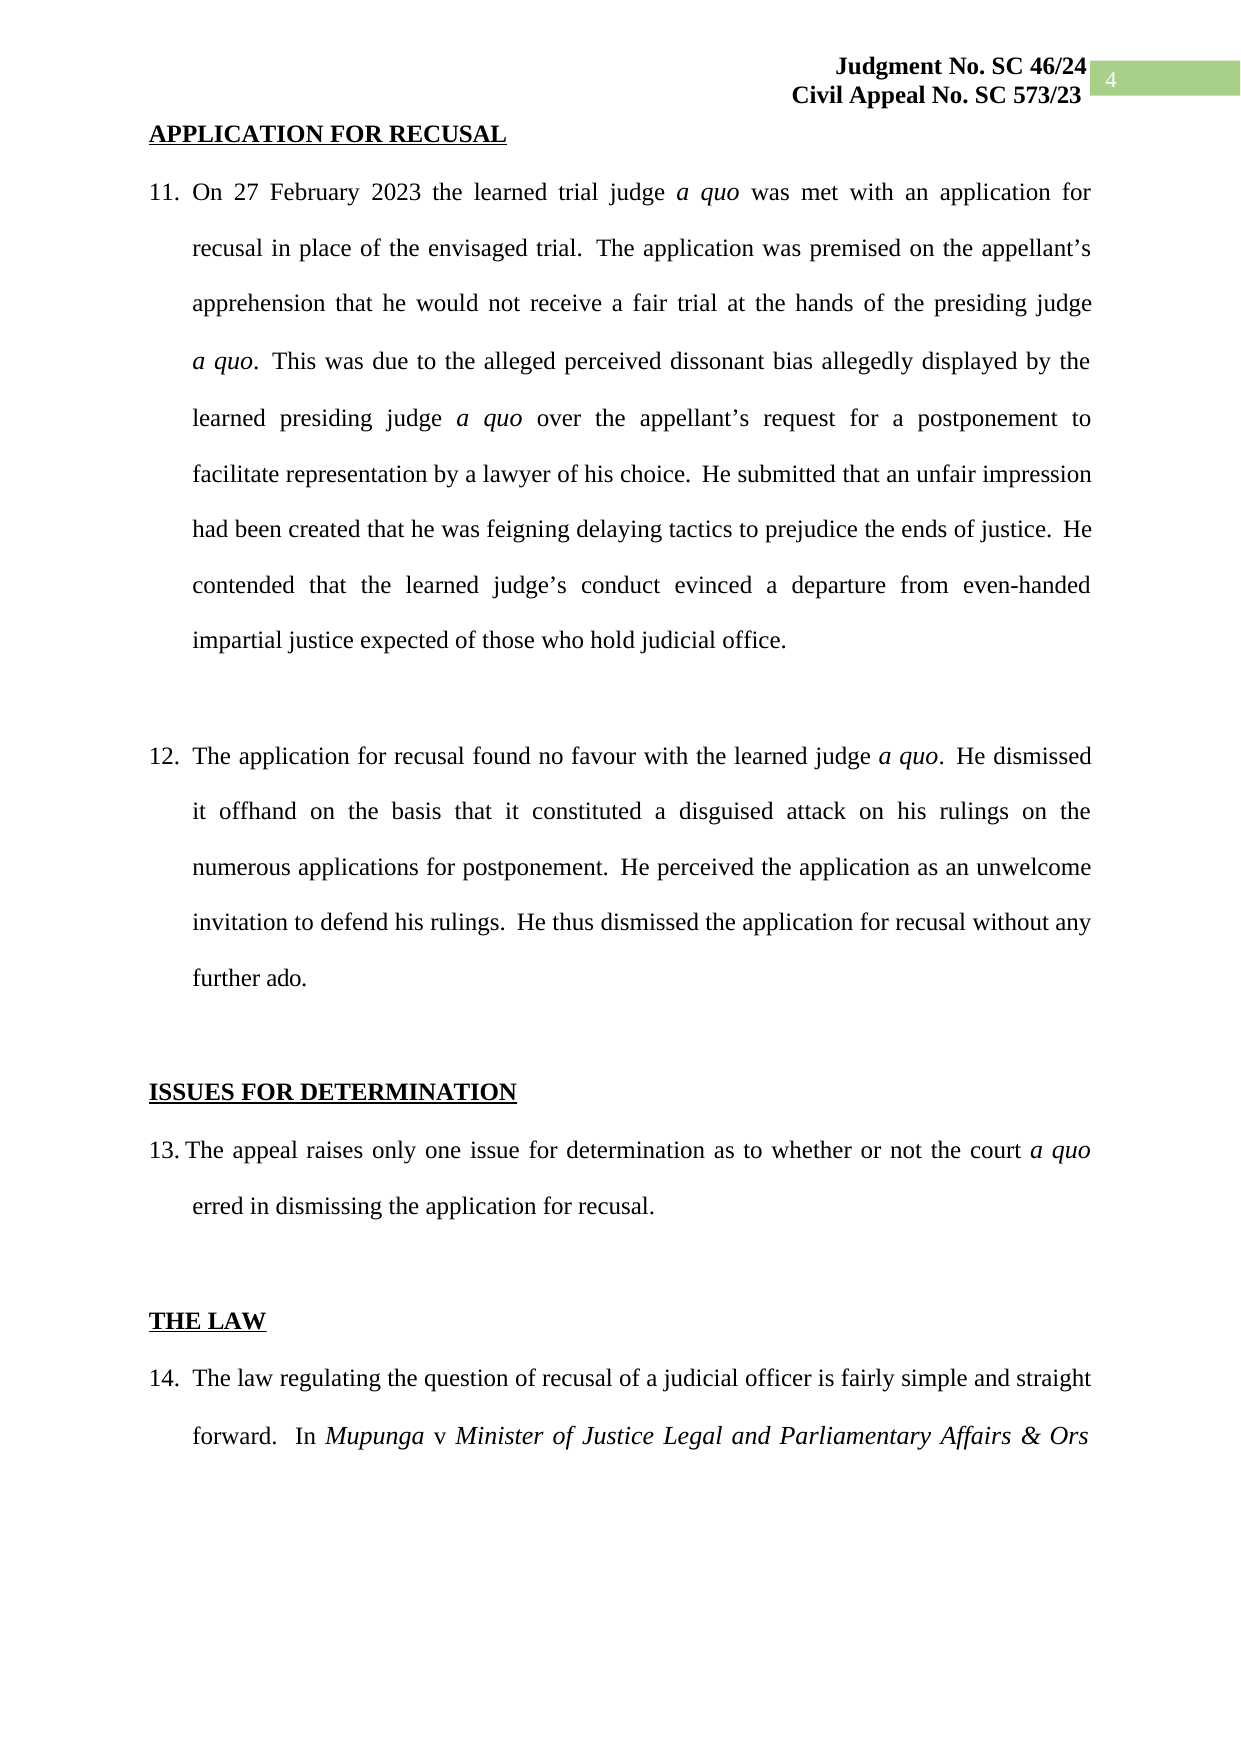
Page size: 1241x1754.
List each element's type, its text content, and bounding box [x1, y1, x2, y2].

list The appeal raises only one issue for determination as to whether or not the court a quo erred in dismissing the application for recusal. [148, 1134, 1092, 1220]
subtitle ISSUES FOR DETERMINATION [148, 1077, 1109, 1106]
list The law regulating the question of recusal of a judicial officer is fairly simple and straight forward. In Mupunga v Minister of Justice Legal and Parliamentary Affairs & Ors [148, 1363, 1092, 1450]
subtitle APPLICATION FOR RECUSAL [148, 119, 1109, 148]
subtitle THE LAW [148, 1306, 1109, 1334]
list On 27 February 2023 the learned trial judge a quo was met with an application for recusal in place of the envisaged trial. The application was premised on the appellant’s apprehension that he would not receive a fair trial at the hands of the presiding judge a quo. This was due to the alleged perceived dissonant bias allegedly displayed by the learned presiding judge a quo over the appellant’s request for a postponement to facilitate representation by a lawyer of his choice. He submitted that an unfair impression had been created that he was feigning delaying tactics to prejudice the ends of justice. He contended that the learned judge’s conduct evinced a departure from even-handed impartial justice expected of those who hold judicial office. [148, 176, 1092, 654]
list The application for recusal found no favour with the learned judge a quo. He dismissed it offhand on the basis that it constituted a disguised attack on his rulings on the numerous applications for postponement. He perceived the application as an unwelcome invitation to defend his rulings. He thus dismissed the application for recusal without any further ado. [148, 740, 1092, 991]
